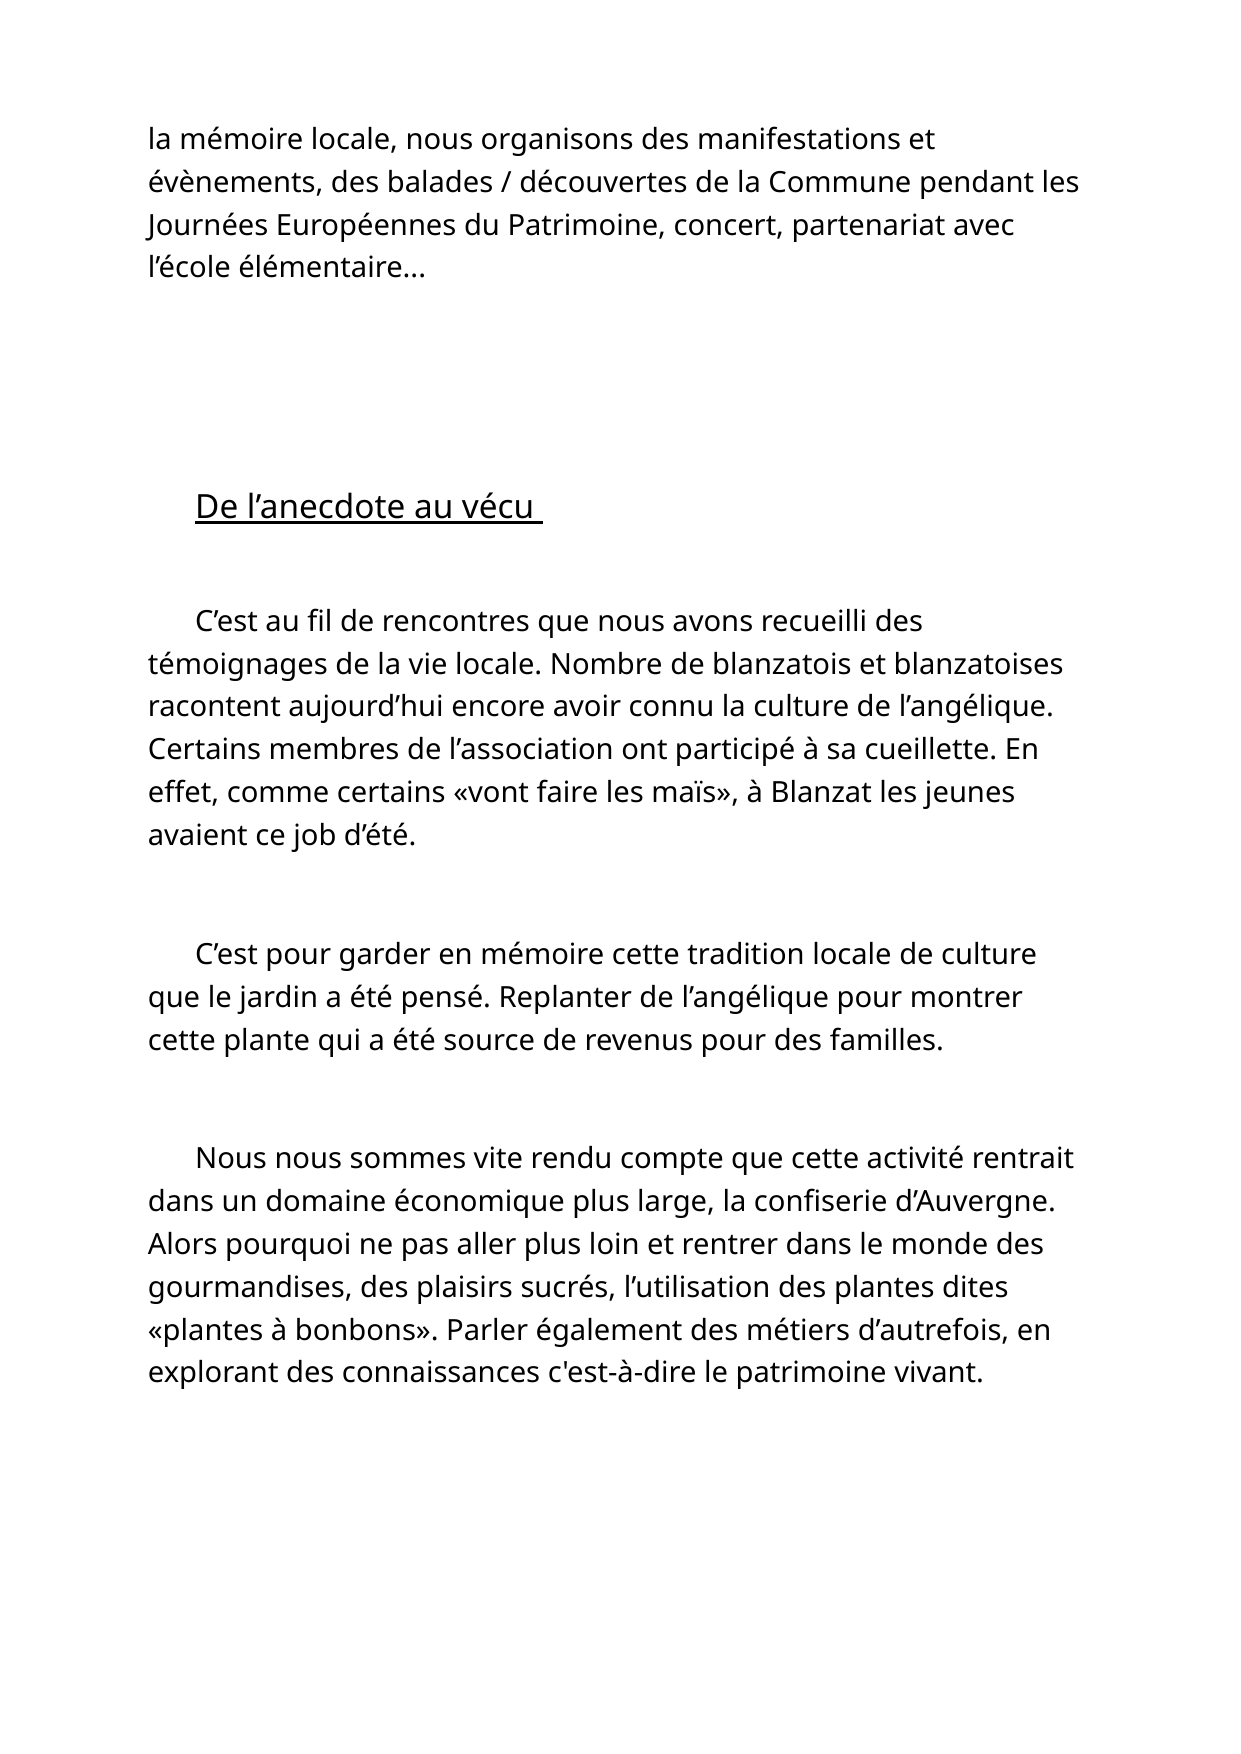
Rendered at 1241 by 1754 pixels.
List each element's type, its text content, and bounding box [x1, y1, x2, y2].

subtitle De l’anecdote au vécu [148, 483, 1092, 529]
text C’est pour garder en mémoire cette tradition locale de culture que le jardin a été pensé. Replanter de l’angélique pour montrer cette plante qui a été source de revenus pour des familles. [148, 933, 1092, 1058]
text Nous nous sommes vite rendu compte que cette activité rentrait dans un domaine économique plus large, la confiserie d’Auvergne. Alors pourquoi ne pas aller plus loin et rentrer dans le monde des gourmandises, des plaisirs sucrés, l’utilisation des plantes dites «plantes à bonbons». Parler également des métiers d’autrefois, en explorant des connaissances c'est-à-dire le patrimoine vivant. [148, 1138, 1092, 1391]
text C’est au fil de rencontres que nous avons recueilli des témoignages de la vie locale. Nombre de blanzatois et blanzatoises racontent aujourd’hui encore avoir connu la culture de l’angélique. Certains membres de l’association ont participé à sa cueillette. En effet, comme certains «vont faire les maïs», à Blanzat les jeunes avaient ce job d’été. [148, 600, 1092, 854]
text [148, 118, 1092, 286]
